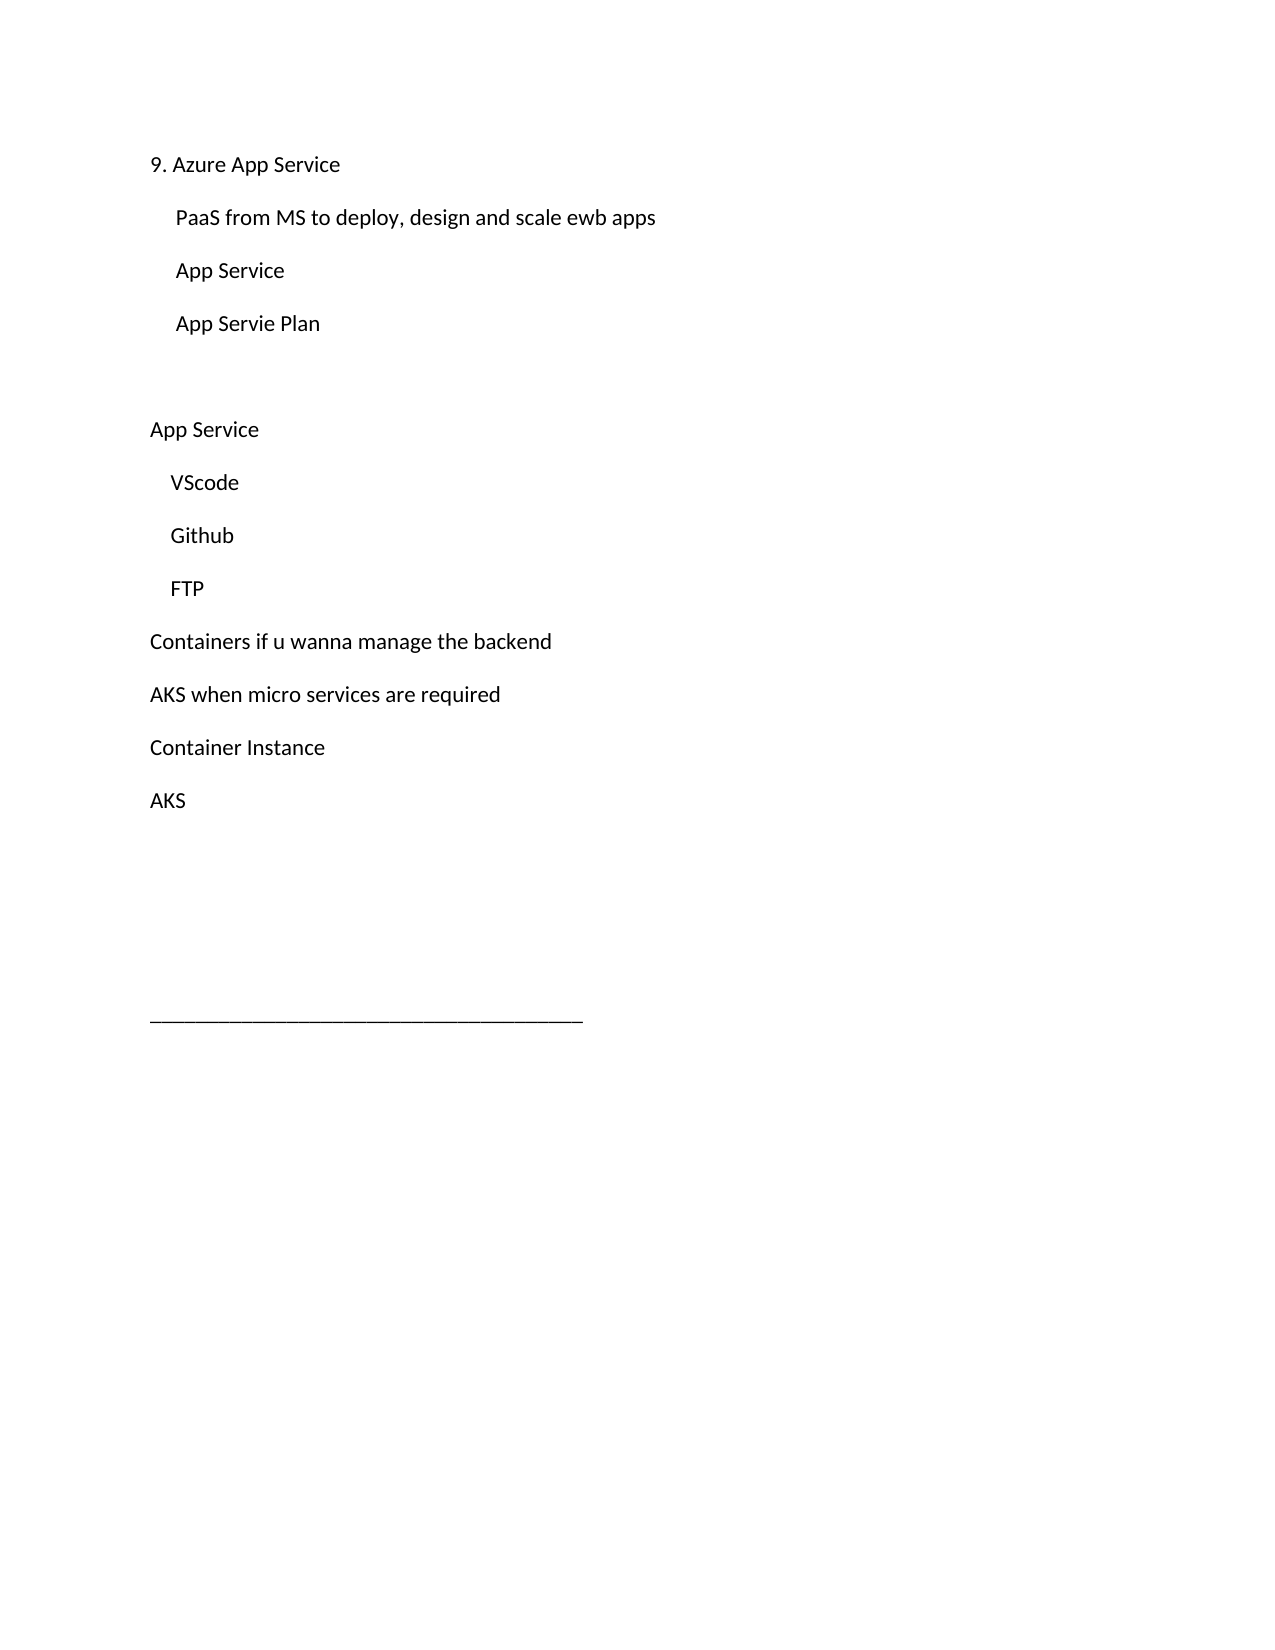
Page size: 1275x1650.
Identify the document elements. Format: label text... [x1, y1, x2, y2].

text Container Instance [150, 733, 1125, 761]
text App Servie Plan [150, 309, 1125, 337]
text Github [150, 521, 1125, 549]
text ______________________________________ [150, 998, 1125, 1026]
text FTP [150, 574, 1125, 602]
text Containers if u wanna manage the backend [150, 627, 1125, 655]
text VScode [150, 468, 1125, 496]
text App Service [150, 415, 1125, 443]
text 9. Azure App Service [150, 150, 1125, 178]
text AKS when micro services are required [150, 680, 1125, 708]
text App Service [150, 256, 1125, 284]
text PaaS from MS to deploy, design and scale ewb apps [150, 203, 1125, 231]
text AKS [150, 786, 1125, 814]
